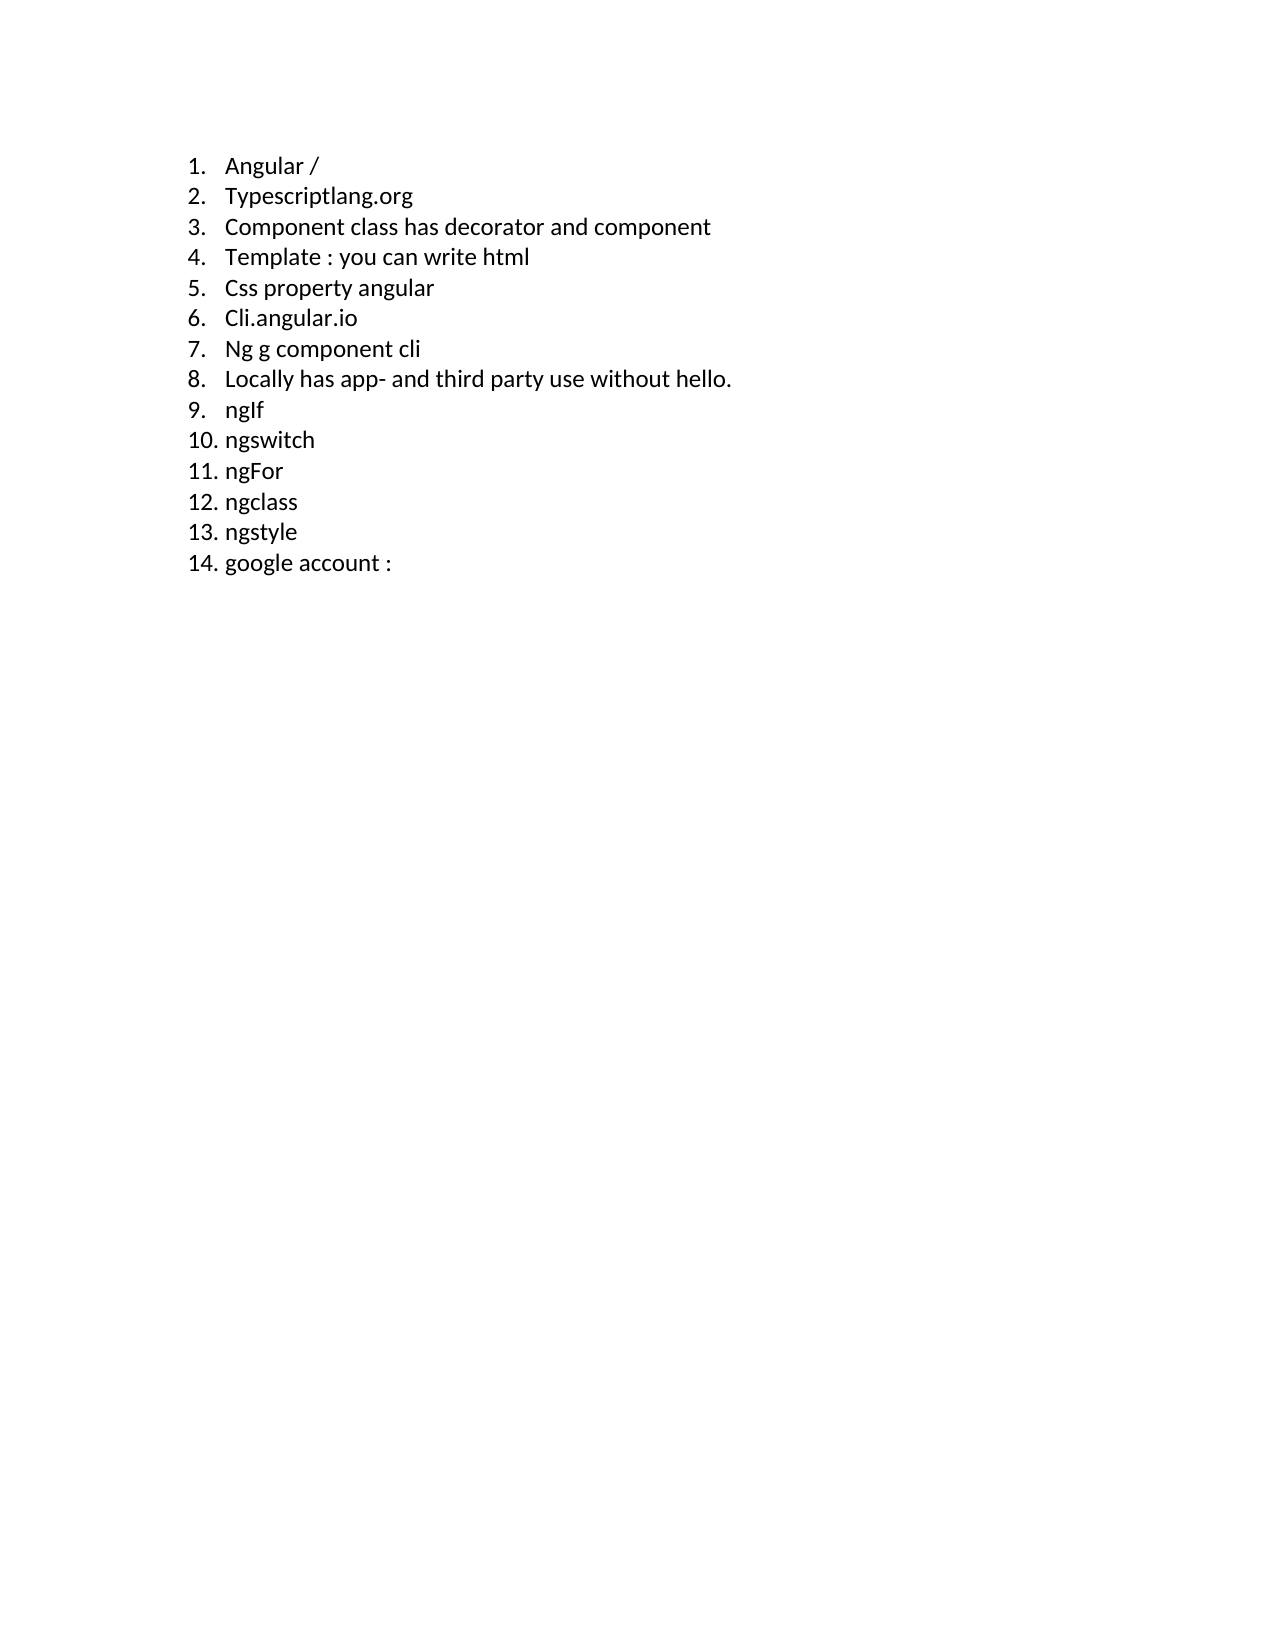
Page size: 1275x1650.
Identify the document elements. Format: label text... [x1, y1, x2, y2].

list Cli.angular.io [187, 303, 1125, 333]
list ngIf [187, 394, 1125, 425]
list ngswitch [187, 425, 1125, 455]
list Component class has decorator and component [187, 211, 1125, 242]
list Template : you can write html [187, 242, 1125, 272]
list Css property angular [187, 272, 1125, 303]
list ngstyle [187, 516, 1125, 547]
list Angular / [187, 150, 1125, 181]
list google account : [187, 547, 1125, 577]
list Locally has app- and third party use without hello. [187, 364, 1125, 394]
list Ng g component cli [187, 333, 1125, 364]
list ngFor [187, 455, 1125, 486]
list Typescriptlang.org [187, 181, 1125, 211]
list ngclass [187, 486, 1125, 516]
